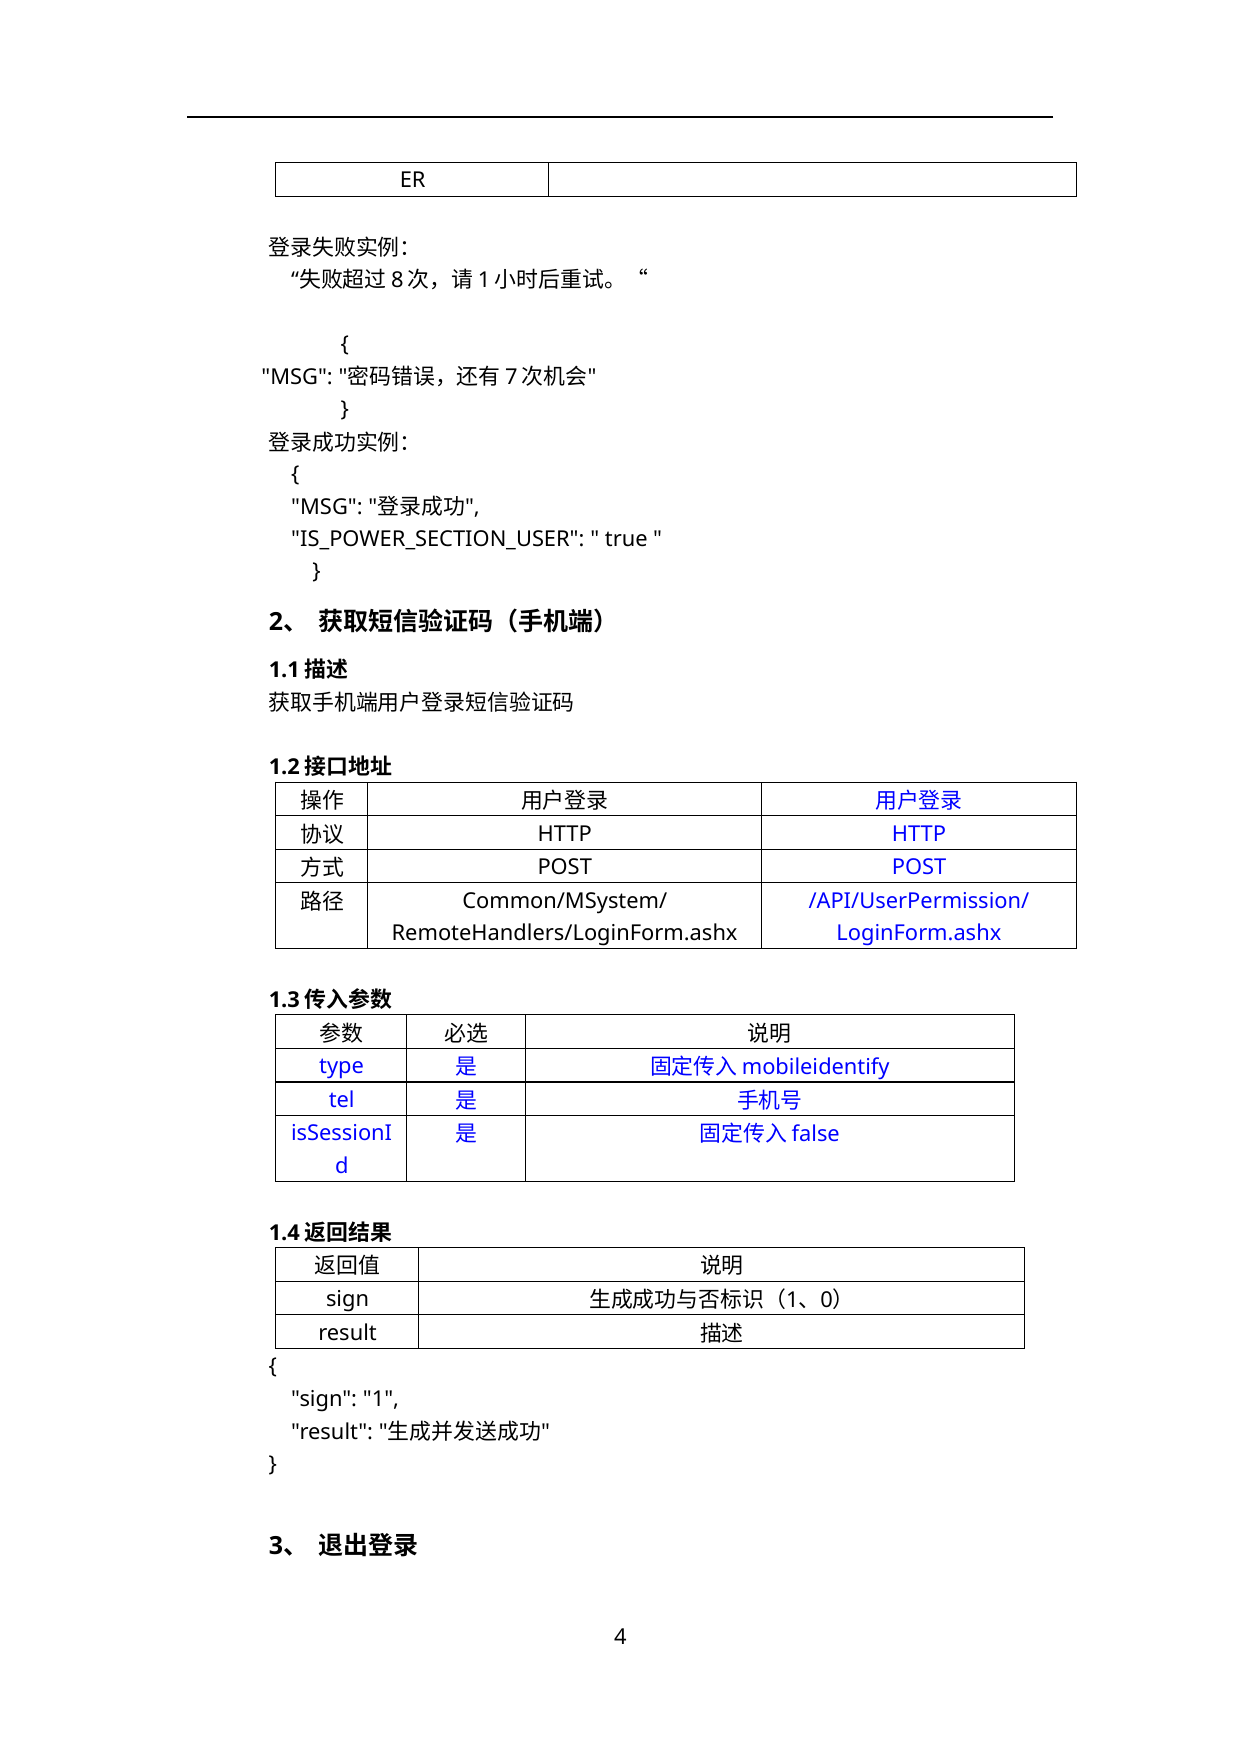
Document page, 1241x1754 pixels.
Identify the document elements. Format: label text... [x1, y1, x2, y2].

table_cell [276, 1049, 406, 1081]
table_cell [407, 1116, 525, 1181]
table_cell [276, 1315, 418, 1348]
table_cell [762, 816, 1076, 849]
text 1.2接口地址 [231, 749, 1053, 782]
text } [187, 1446, 1053, 1479]
text 登录失败实例： [187, 229, 1053, 262]
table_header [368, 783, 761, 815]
text "sign": "1", [187, 1381, 1053, 1414]
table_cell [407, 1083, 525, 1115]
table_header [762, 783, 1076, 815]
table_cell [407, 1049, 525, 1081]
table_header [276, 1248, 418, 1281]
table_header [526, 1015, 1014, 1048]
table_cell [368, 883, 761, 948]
text “失败超过8次，请1小时后重试。“ [187, 262, 1053, 294]
text 获取手机端用户登录短信验证码 [187, 684, 1053, 717]
text 登录成功实例： [187, 424, 1053, 457]
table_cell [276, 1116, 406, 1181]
text { [187, 457, 1053, 489]
text { [187, 1349, 1053, 1381]
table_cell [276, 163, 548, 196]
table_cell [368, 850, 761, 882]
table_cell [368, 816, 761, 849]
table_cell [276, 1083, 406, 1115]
text } [187, 392, 1053, 424]
text 获取短信验证码（手机端） [269, 587, 1053, 652]
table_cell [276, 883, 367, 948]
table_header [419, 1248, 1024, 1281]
text 1.4返回结果 [231, 1214, 1053, 1247]
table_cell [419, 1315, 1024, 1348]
text 1.3传入参数 [231, 982, 1053, 1014]
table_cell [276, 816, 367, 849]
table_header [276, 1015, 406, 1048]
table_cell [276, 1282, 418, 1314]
text 退出登录 [269, 1511, 1053, 1576]
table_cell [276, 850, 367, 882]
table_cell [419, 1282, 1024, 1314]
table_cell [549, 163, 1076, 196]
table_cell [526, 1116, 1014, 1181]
text "IS_POWER_SECTION_USER": " true " [187, 522, 1053, 554]
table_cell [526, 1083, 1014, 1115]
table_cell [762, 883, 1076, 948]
text { [187, 327, 1053, 359]
text "MSG": "登录成功", [187, 489, 1053, 522]
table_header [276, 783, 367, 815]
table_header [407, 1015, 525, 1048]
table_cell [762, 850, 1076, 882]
text } [187, 554, 1053, 587]
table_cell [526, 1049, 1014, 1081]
text 1.1描述 [231, 652, 1053, 684]
text "result": "生成并发送成功" [187, 1414, 1053, 1446]
text "MSG": "密码错误，还有7次机会" [187, 359, 1053, 392]
